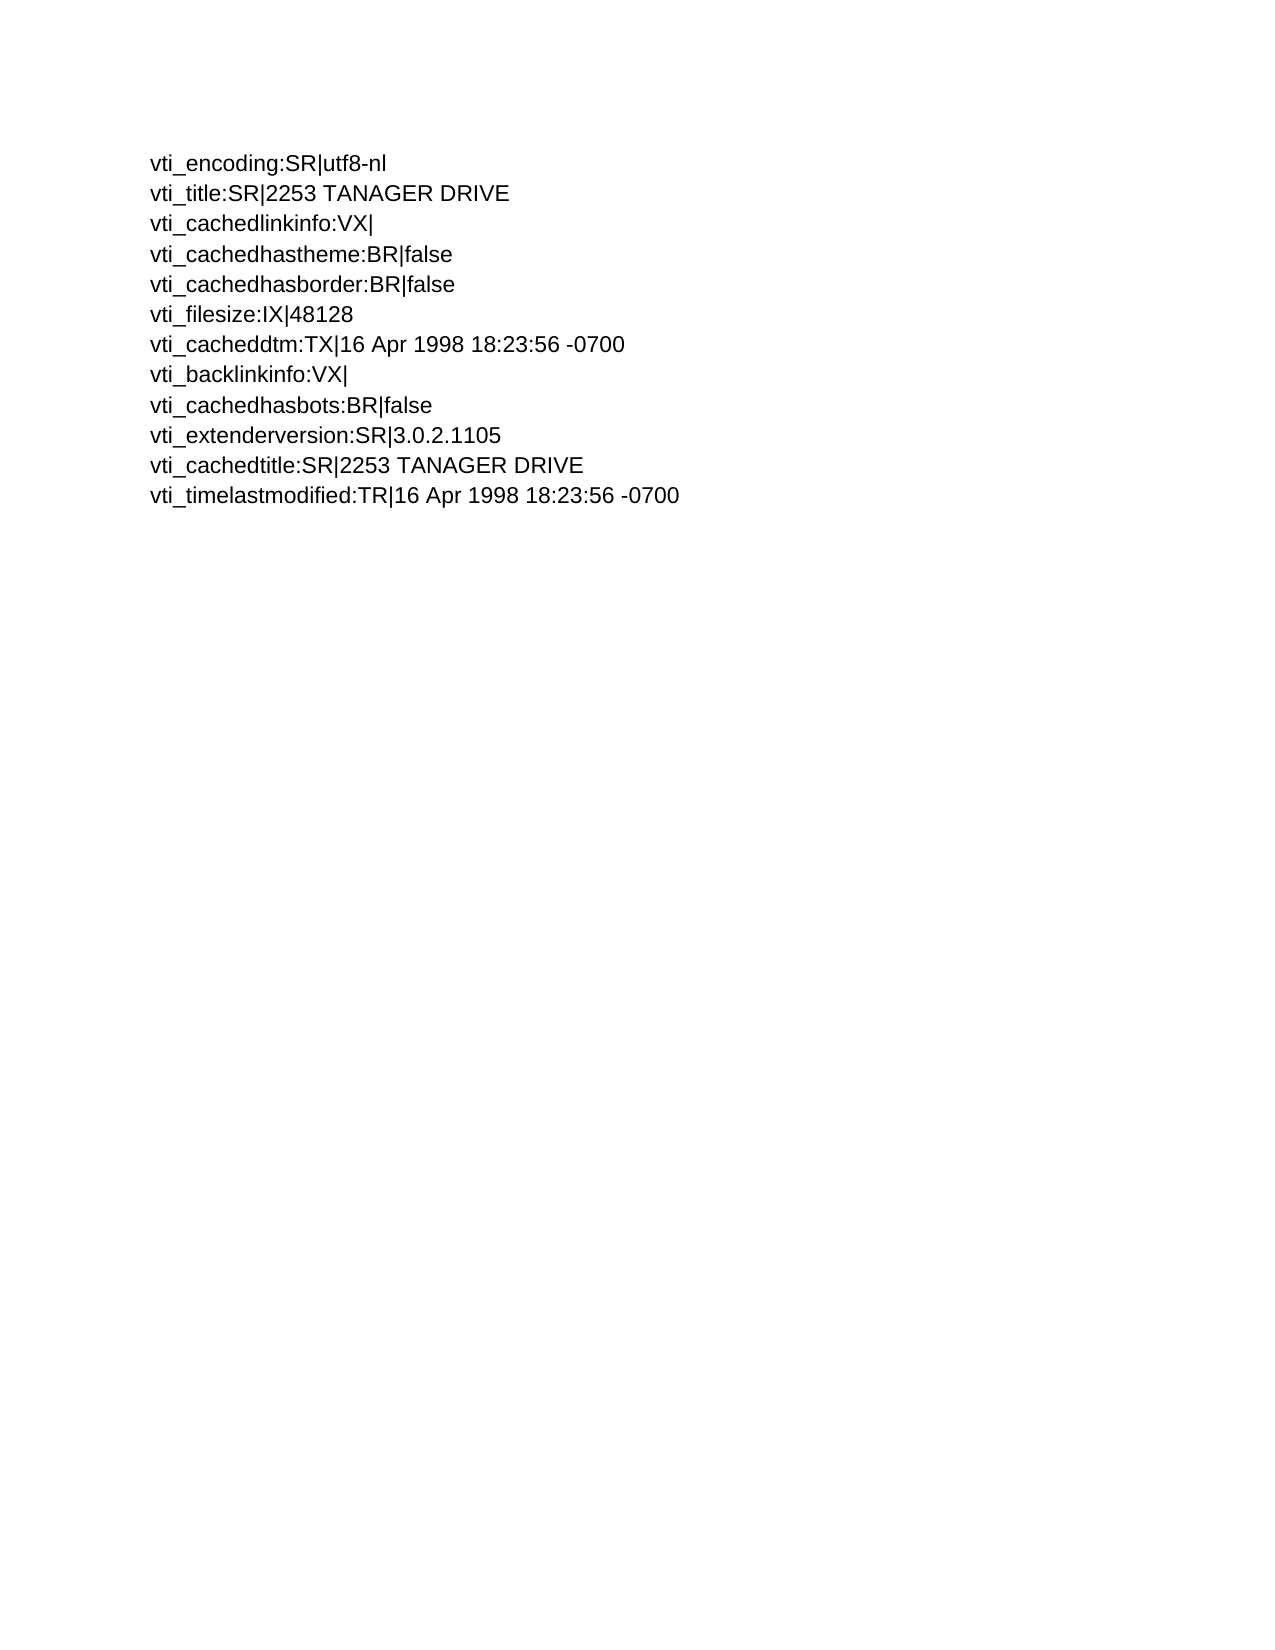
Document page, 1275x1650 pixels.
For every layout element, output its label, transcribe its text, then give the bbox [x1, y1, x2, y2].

text vti_backlinkinfo:VX| [150, 361, 1125, 388]
text vti_extenderversion:SR|3.0.2.1105 [150, 422, 1125, 448]
text vti_cachedhasborder:BR|false [150, 271, 1125, 297]
text vti_cachedhastheme:BR|false [150, 241, 1125, 267]
text vti_cachedhasbots:BR|false [150, 392, 1125, 418]
text vti_timelastmodified:TR|16 Apr 1998 18:23:56 -0700 [150, 482, 1125, 509]
text vti_title:SR|2253 TANAGER DRIVE [150, 180, 1125, 207]
text vti_encoding:SR|utf8-nl [150, 150, 1125, 176]
text vti_filesize:IX|48128 [150, 301, 1125, 327]
text vti_cacheddtm:TX|16 Apr 1998 18:23:56 -0700 [150, 331, 1125, 358]
text vti_cachedlinkinfo:VX| [150, 210, 1125, 237]
text vti_cachedtitle:SR|2253 TANAGER DRIVE [150, 452, 1125, 478]
